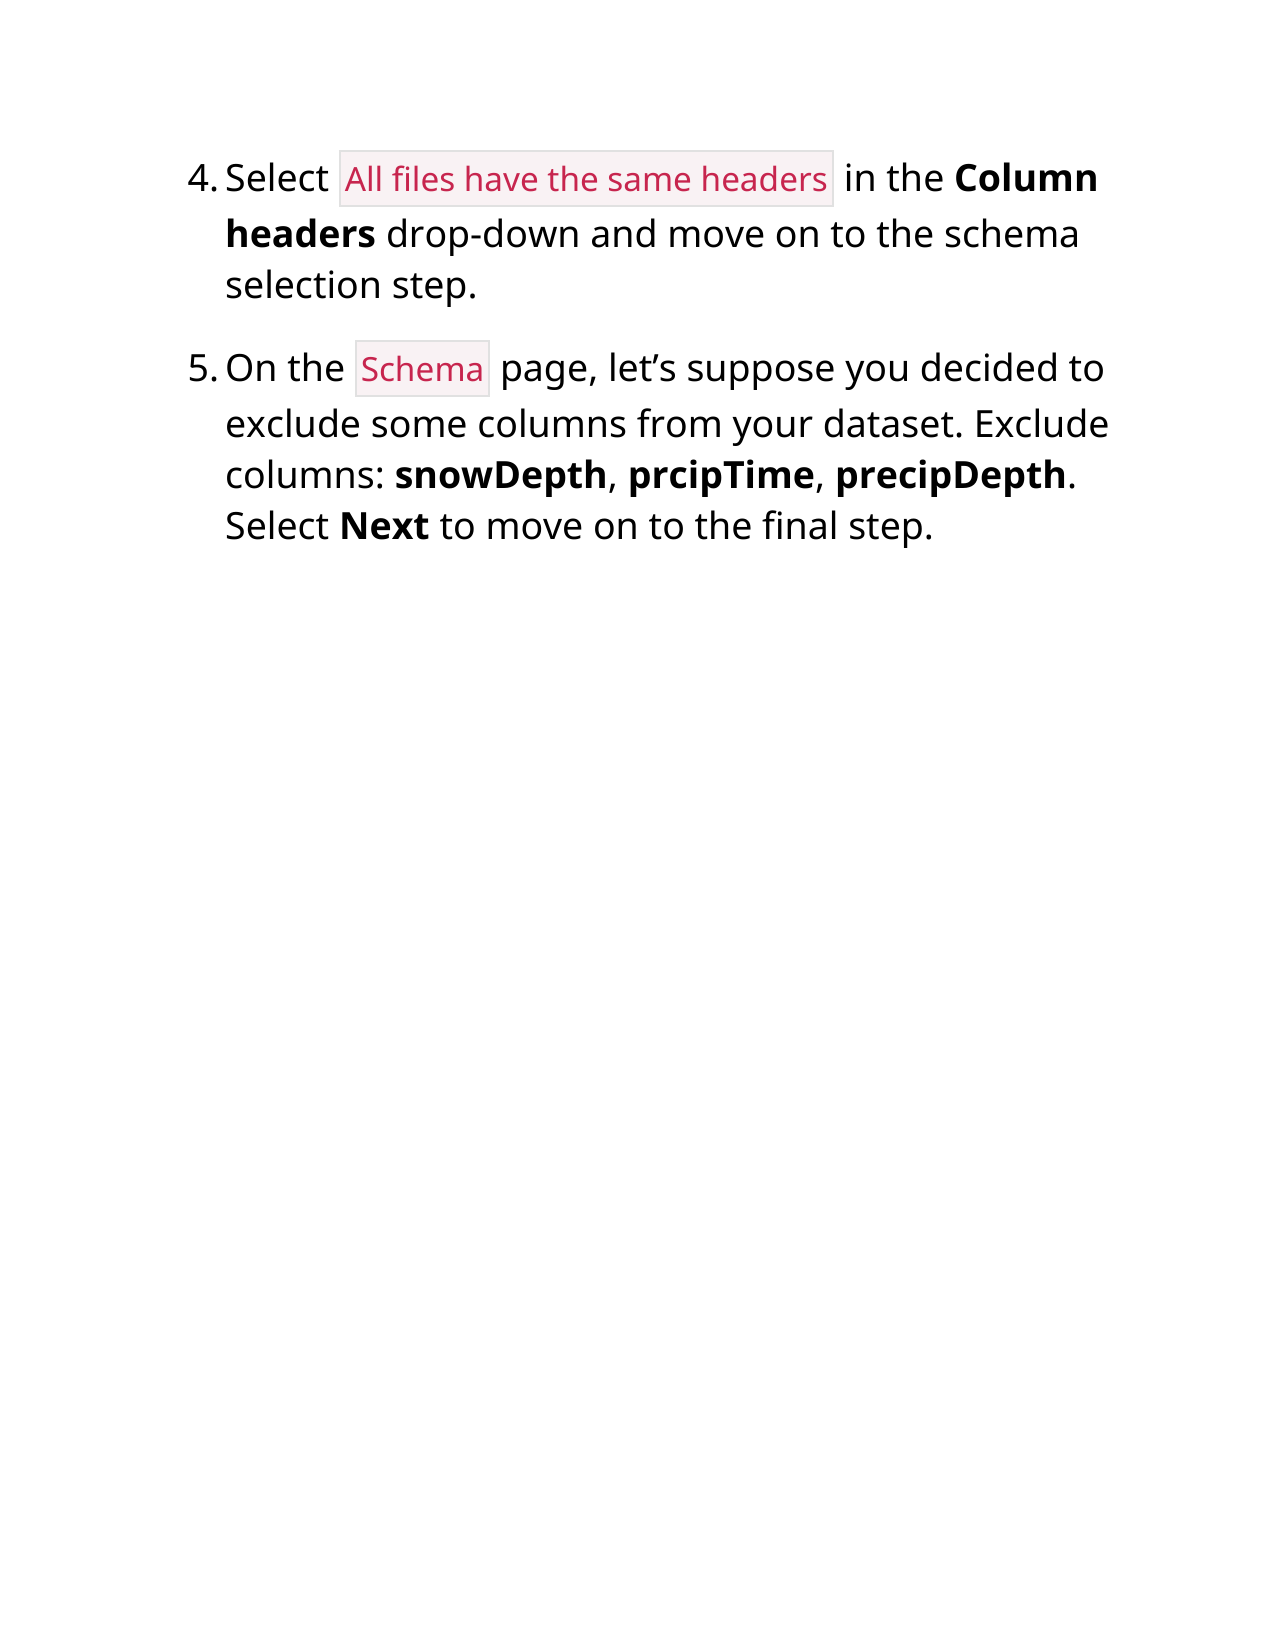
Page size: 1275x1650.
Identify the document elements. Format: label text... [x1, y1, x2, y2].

list Select All files have the same headers in the Column headers drop-down and move on to the schema selection step. [187, 150, 1125, 309]
list On the Schema page, let’s suppose you decided to exclude some columns from your dataset. Exclude columns: snowDepth, prcipTime, precipDepth. Select Next to move on to the final step. [187, 340, 1125, 550]
